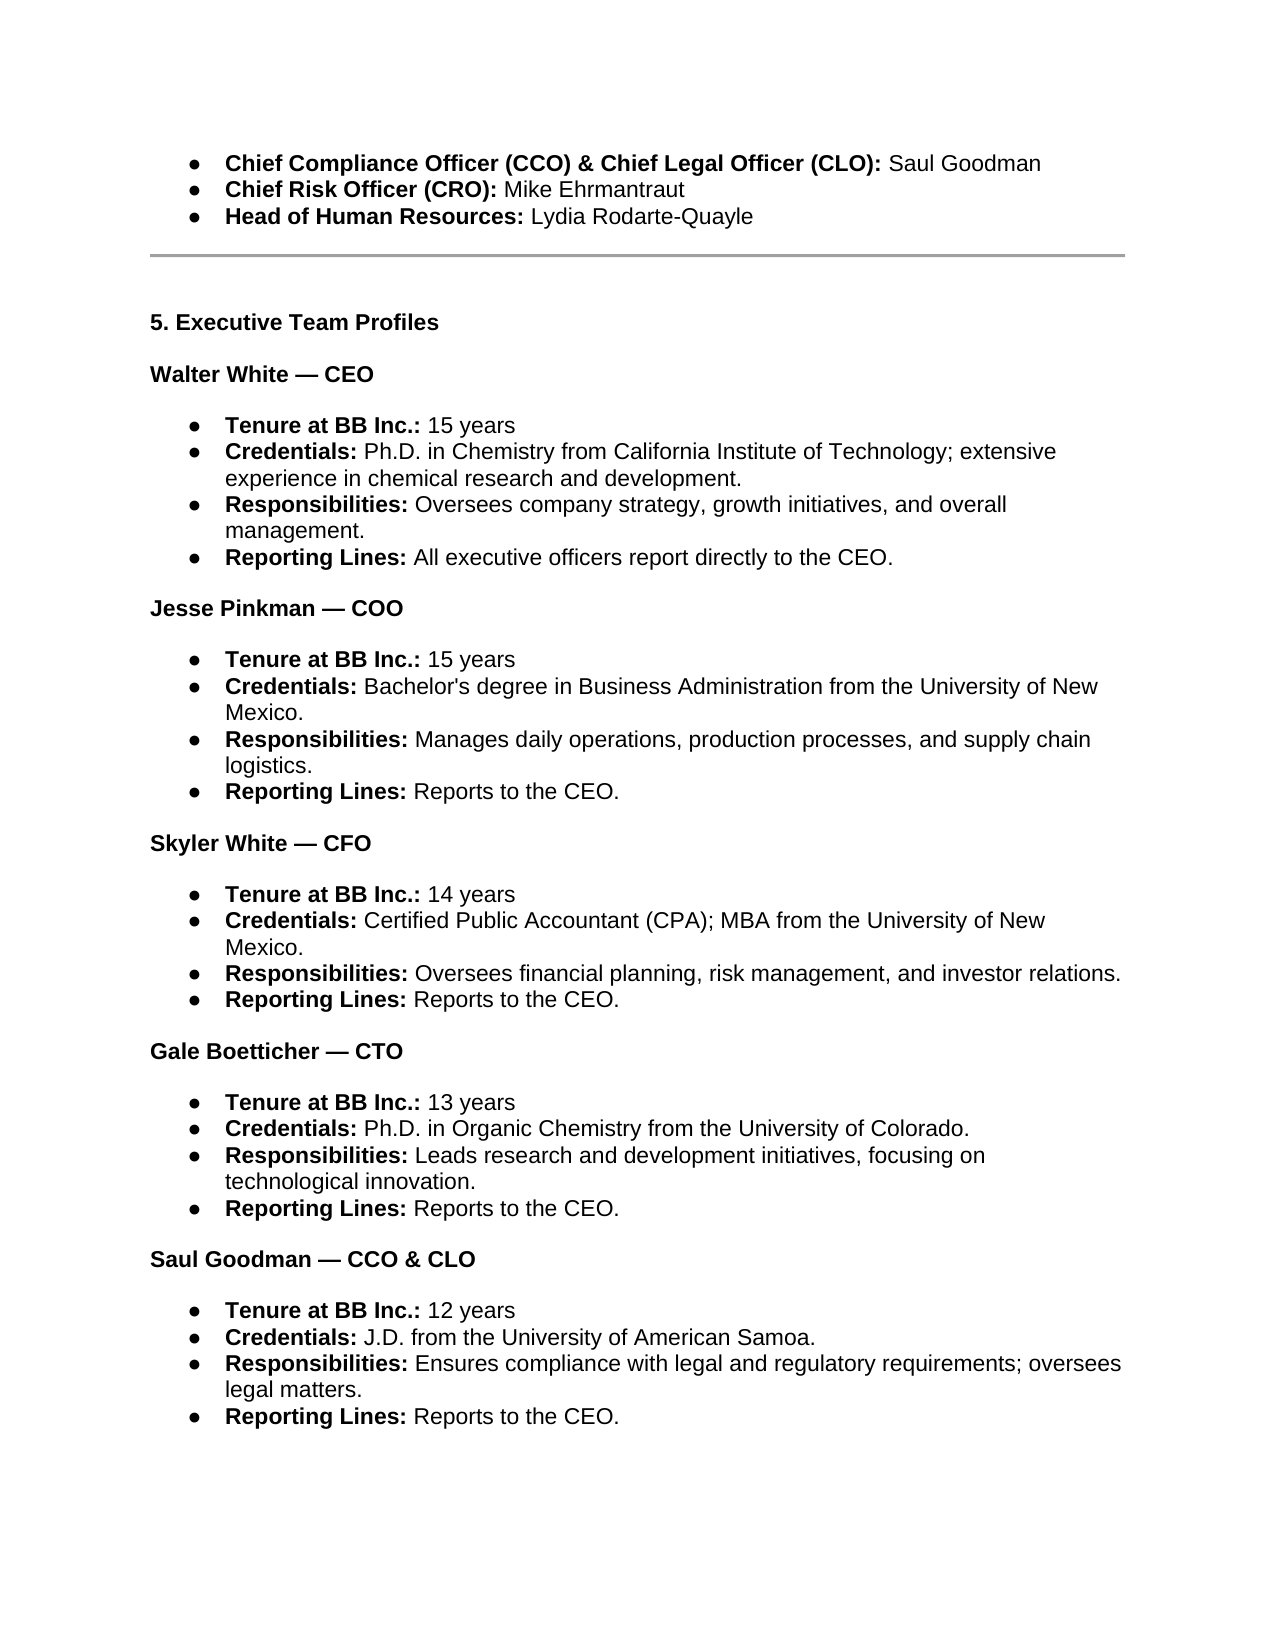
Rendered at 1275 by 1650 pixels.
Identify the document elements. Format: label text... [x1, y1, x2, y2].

text Gale Boetticher — CTO [150, 1038, 1125, 1064]
list Tenure at BB Inc.: 13 years [187, 1089, 1125, 1115]
list Reporting Lines: Reports to the CEO. [187, 986, 1125, 1013]
list Credentials: Ph.D. in Chemistry from California Institute of Technology; extensive experience in chemical research and development. [187, 438, 1125, 491]
list Tenure at BB Inc.: 12 years [187, 1297, 1125, 1323]
list Tenure at BB Inc.: 14 years [187, 881, 1125, 907]
list Credentials: Ph.D. in Organic Chemistry from the University of Colorado. [187, 1115, 1125, 1142]
text 5. Executive Team Profiles [150, 309, 1125, 336]
list Responsibilities: Leads research and development initiatives, focusing on technological innovation. [187, 1142, 1125, 1194]
list Responsibilities: Manages daily operations, production processes, and supply chain logistics. [187, 726, 1125, 778]
list Tenure at BB Inc.: 15 years [187, 412, 1125, 438]
list Reporting Lines: Reports to the CEO. [187, 1194, 1125, 1221]
list Credentials: Bachelor's degree in Business Administration from the University of New Mexico. [187, 673, 1125, 726]
text Skyler White — CFO [150, 829, 1125, 856]
list Credentials: Certified Public Accountant (CPA); MBA from the University of New Mexico. [187, 907, 1125, 960]
list Reporting Lines: Reports to the CEO. [187, 1403, 1125, 1429]
list Reporting Lines: All executive officers report directly to the CEO. [187, 544, 1125, 570]
list Chief Compliance Officer (CCO) & Chief Legal Officer (CLO): Saul Goodman [187, 150, 1125, 176]
list Responsibilities: Oversees company strategy, growth initiatives, and overall management. [187, 491, 1125, 544]
text Walter White — CEO [150, 361, 1125, 387]
list Reporting Lines: Reports to the CEO. [187, 778, 1125, 804]
list Chief Risk Officer (CRO): Mike Ehrmantraut [187, 176, 1125, 203]
list Responsibilities: Ensures compliance with legal and regulatory requirements; oversees legal matters. [187, 1350, 1125, 1403]
list Head of Human Resources: Lydia Rodarte-Quayle [187, 203, 1125, 229]
text Jesse Pinkman — COO [150, 595, 1125, 621]
list Responsibilities: Oversees financial planning, risk management, and investor relations. [187, 960, 1125, 986]
text Saul Goodman — CCO & CLO [150, 1246, 1125, 1272]
list Credentials: J.D. from the University of American Samoa. [187, 1323, 1125, 1350]
list Tenure at BB Inc.: 15 years [187, 646, 1125, 673]
